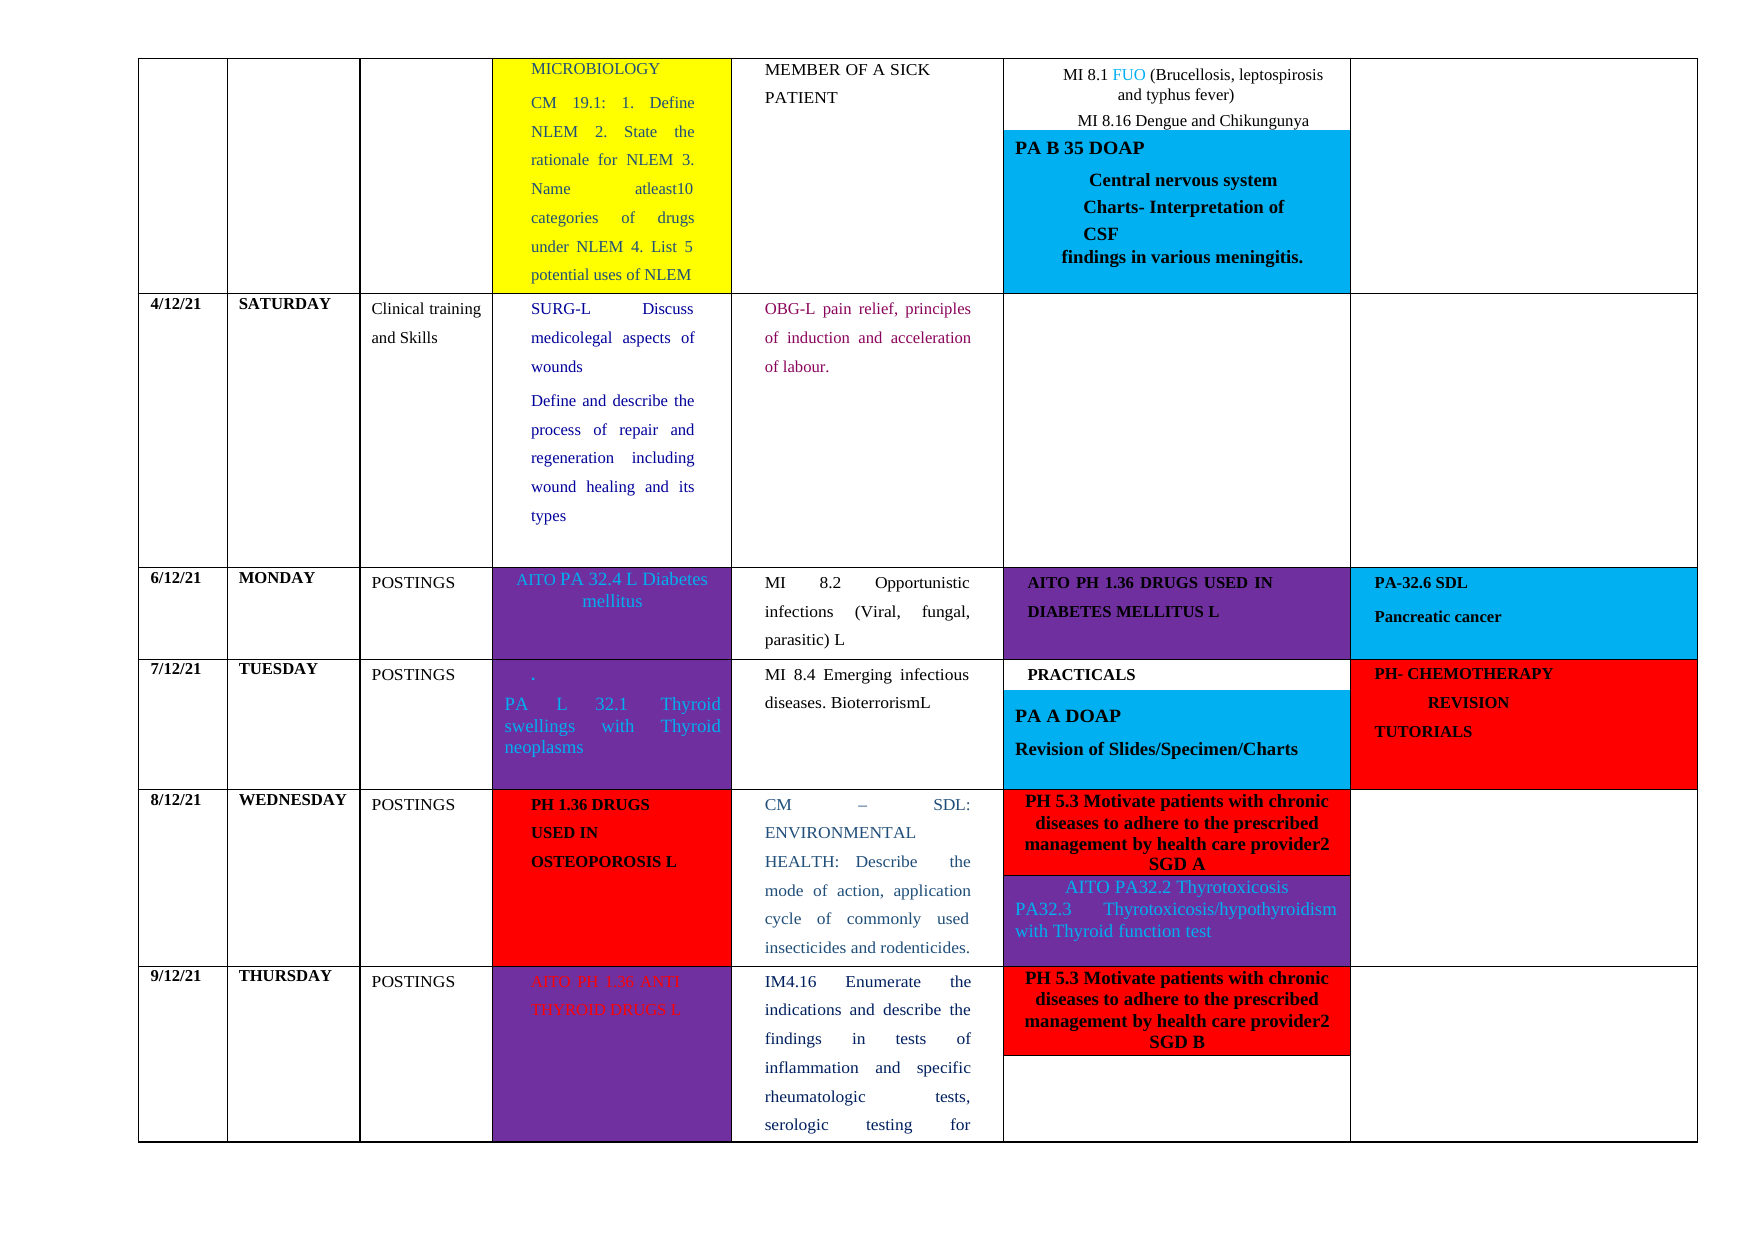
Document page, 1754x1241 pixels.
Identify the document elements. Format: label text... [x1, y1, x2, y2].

table_cell 9/12/21 [139, 967, 227, 1141]
table_cell THURSDAY [228, 967, 359, 1141]
table_cell AITO PA32.2 Thyrotoxicosis PA32.3 Thyrotoxicosis/hypothyroidism with Thyroid function test [1004, 876, 1350, 966]
table_cell 4/12/21 [139, 294, 227, 567]
table_cell SATURDAY [228, 294, 359, 567]
table_cell POSTINGS [361, 967, 492, 1141]
table_cell PH 5.3 Motivate patients with chronic diseases to adhere to the prescribed management by health care provider2 SGD B [1004, 967, 1350, 1055]
table_cell PH- CHEMOTHERAPY REVISION TUTORIALS [1351, 660, 1697, 789]
table_cell SURG-L Discuss medicolegal aspects of wounds Define and describe the process of repair and regeneration including wound healing and its types [493, 294, 731, 567]
table_cell [1004, 294, 1350, 567]
table_cell AITO PA 32.4 L Diabetes mellitus [493, 568, 731, 659]
table_cell PA A DOAP Revision of Slides/Specimen/Charts [1004, 690, 1350, 789]
table_cell AITO PH 1.36 ANTI THYROID DRUGS L [493, 967, 731, 1141]
table_cell MI 8.2 Opportunistic infections (Viral, fungal, parasitic) L [732, 568, 1003, 659]
table_cell POSTINGS [361, 790, 492, 966]
table_cell 6/12/21 [139, 568, 227, 659]
table_cell POSTINGS [361, 568, 492, 659]
table_cell MI 8.4 Emerging infectious diseases. BioterrorismL [732, 660, 1003, 789]
table_cell PH 5.3 Motivate patients with chronic diseases to adhere to the prescribed management by health care provider2 SGD A [1004, 790, 1350, 875]
table_cell PRACTICALS [1004, 660, 1350, 690]
table_cell PA-32.6 SDL Pancreatic cancer [1351, 568, 1697, 659]
table_cell [1004, 1056, 1350, 1141]
table_header [228, 59, 359, 293]
table_cell Clinical training and Skills [361, 294, 492, 567]
table_header MI 8.1 FUO (Brucellosis, leptospirosis and typhus fever) MI 8.16 Dengue and Chikungunya [1004, 59, 1350, 130]
table_header MICROBIOLOGY CM 19.1: 1. Define NLEM 2. State the rationale for NLEM 3. Name atleast10 categories of drugs under NLEM 4. List 5 potential uses of NLEM [493, 59, 731, 293]
table_header [1351, 59, 1697, 293]
table_header [139, 59, 227, 293]
table_cell AITO PH 1.36 DRUGS USED IN DIABETES MELLITUS L [1004, 568, 1350, 659]
table_cell TUESDAY [228, 660, 359, 789]
table_cell . PA L 32.1 Thyroid swellings with Thyroid neoplasms [493, 660, 731, 789]
table_cell 7/12/21 [139, 660, 227, 789]
table_cell POSTINGS [361, 660, 492, 789]
table_cell PH 1.36 DRUGS USED IN OSTEOPOROSIS L [493, 790, 731, 966]
table_cell OBG-L pain relief, principles of induction and acceleration of labour. [732, 294, 1003, 567]
table_cell [1351, 294, 1697, 567]
table_cell [1351, 790, 1697, 966]
table_header MEMBER OF A SICK PATIENT [732, 59, 1003, 293]
table_cell MONDAY [228, 568, 359, 659]
table_cell WEDNESDAY [228, 790, 359, 966]
table_cell PA B 35 DOAP Central nervous system Charts- Interpretation of CSF findings in various meningitis. [1004, 130, 1350, 293]
table_header [361, 59, 492, 293]
table_cell [1351, 967, 1697, 1141]
table_cell 8/12/21 [139, 790, 227, 966]
table_cell IM4.16 Enumerate the indications and describe the findings in tests of inflammation and specific rheumatologic tests, serologic testing for [732, 967, 1003, 1141]
table_cell CM – SDL: ENVIRONMENTAL HEALTH: Describe the mode of action, application cycle of commonly used insecticides and rodenticides. [732, 790, 1003, 966]
